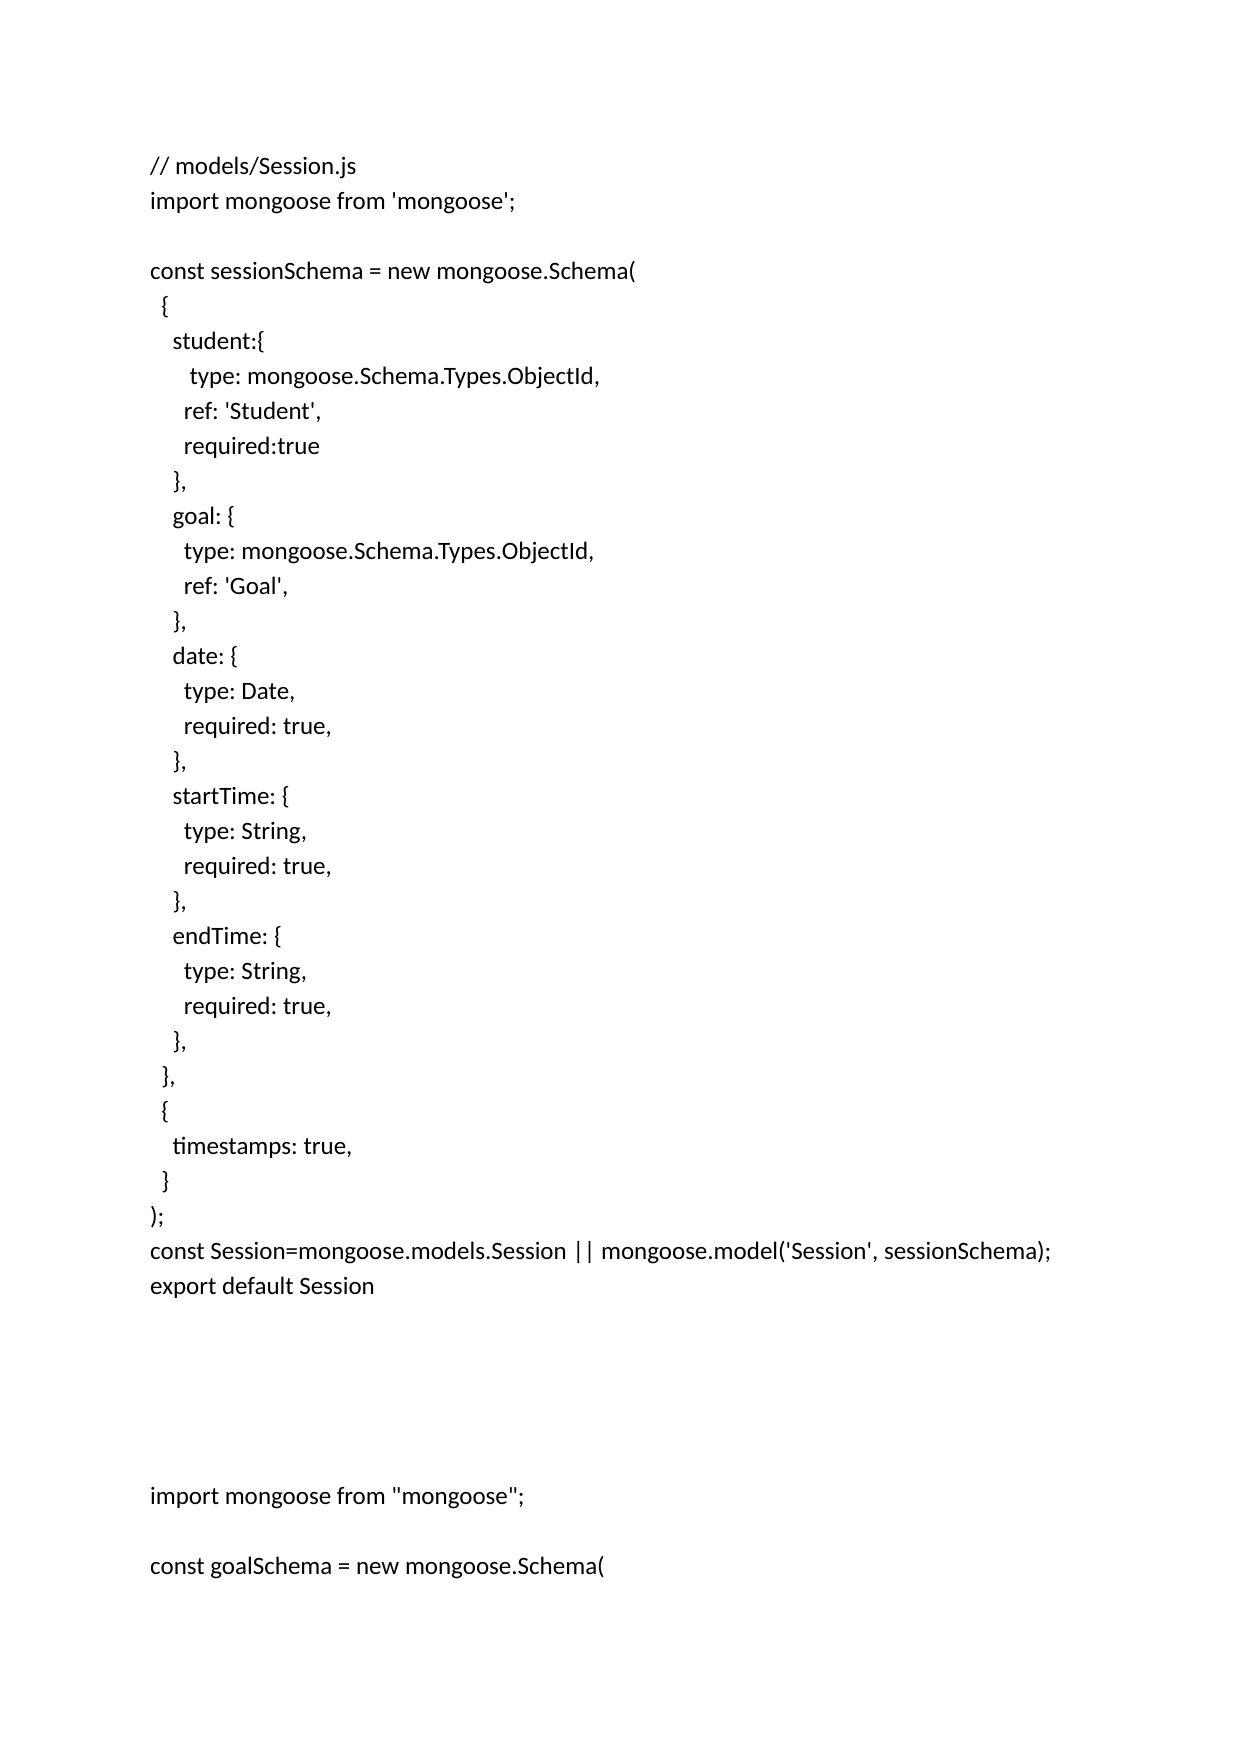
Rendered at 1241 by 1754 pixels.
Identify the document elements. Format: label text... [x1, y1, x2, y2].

text }, [150, 885, 1090, 916]
text type: mongoose.Schema.Types.ObjectId, [150, 535, 1090, 566]
text required:true [150, 430, 1090, 461]
text }, [150, 745, 1090, 776]
text type: String, [150, 815, 1090, 846]
text ); [150, 1200, 1090, 1231]
text student:{ [150, 325, 1090, 356]
text ref: 'Goal', [150, 570, 1090, 601]
text const Session=mongoose.models.Session || mongoose.model('Session', sessionSchema); [150, 1235, 1090, 1266]
text required: true, [150, 850, 1090, 881]
text // models/Session.js [150, 150, 1090, 181]
text }, [150, 1025, 1090, 1056]
text type: mongoose.Schema.Types.ObjectId, [150, 360, 1090, 391]
text export default Session [150, 1270, 1090, 1301]
text }, [150, 1060, 1090, 1091]
text }, [150, 465, 1090, 496]
text ref: 'Student', [150, 395, 1090, 426]
text type: String, [150, 955, 1090, 986]
text import mongoose from "mongoose"; [150, 1445, 1090, 1511]
text startTime: { [150, 780, 1090, 811]
text const goalSchema = new mongoose.Schema( [150, 1550, 1090, 1581]
text { [150, 1095, 1090, 1126]
text type: Date, [150, 675, 1090, 706]
text goal: { [150, 500, 1090, 531]
text } [150, 1165, 1090, 1196]
text const sessionSchema = new mongoose.Schema( [150, 255, 1090, 286]
text required: true, [150, 990, 1090, 1021]
text import mongoose from 'mongoose'; [150, 185, 1090, 216]
text timestamps: true, [150, 1130, 1090, 1161]
text }, [150, 605, 1090, 636]
text date: { [150, 640, 1090, 671]
text endTime: { [150, 920, 1090, 951]
text required: true, [150, 710, 1090, 741]
text { [150, 290, 1090, 321]
